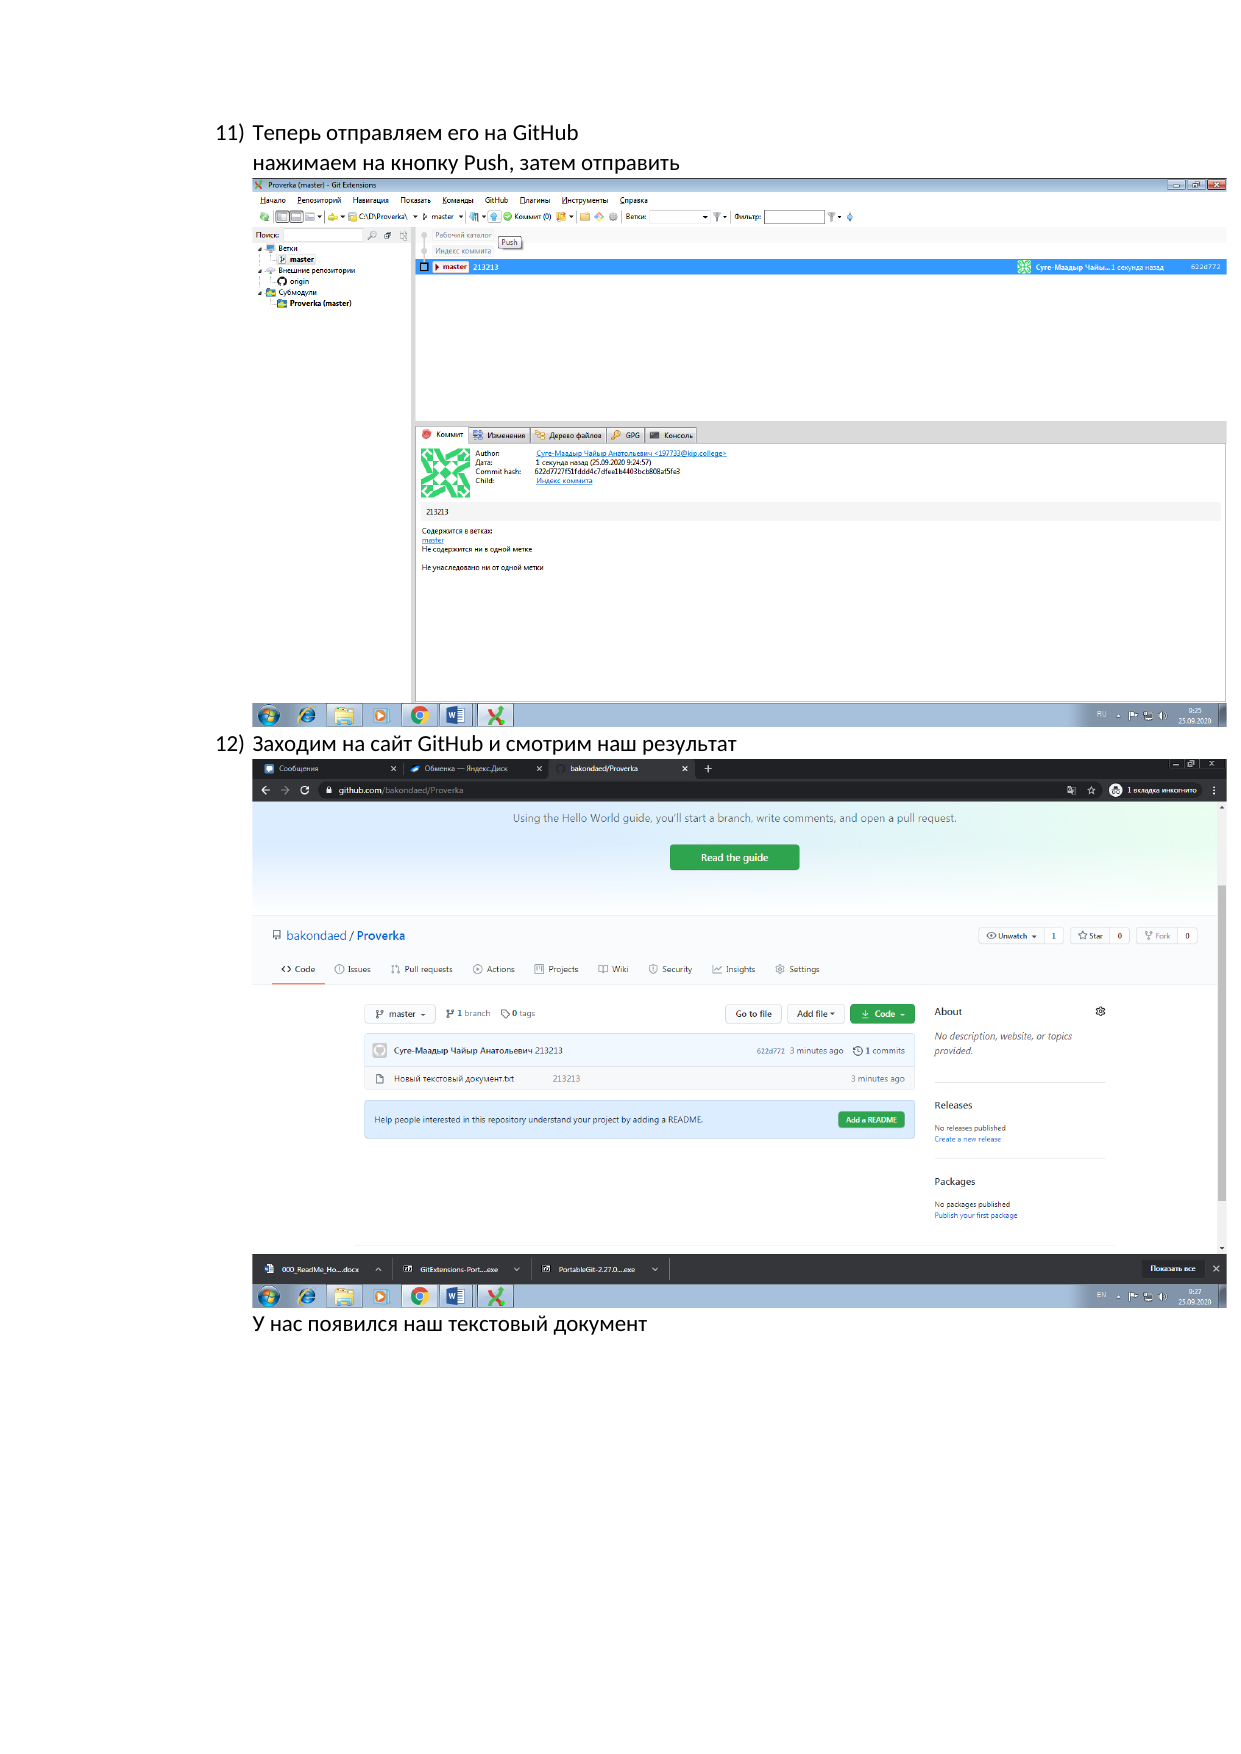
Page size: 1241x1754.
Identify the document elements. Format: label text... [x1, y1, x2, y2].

list У нас появился наш текстовый документ [252, 1309, 1152, 1398]
picture [252, 178, 1227, 727]
picture [252, 759, 1227, 1308]
